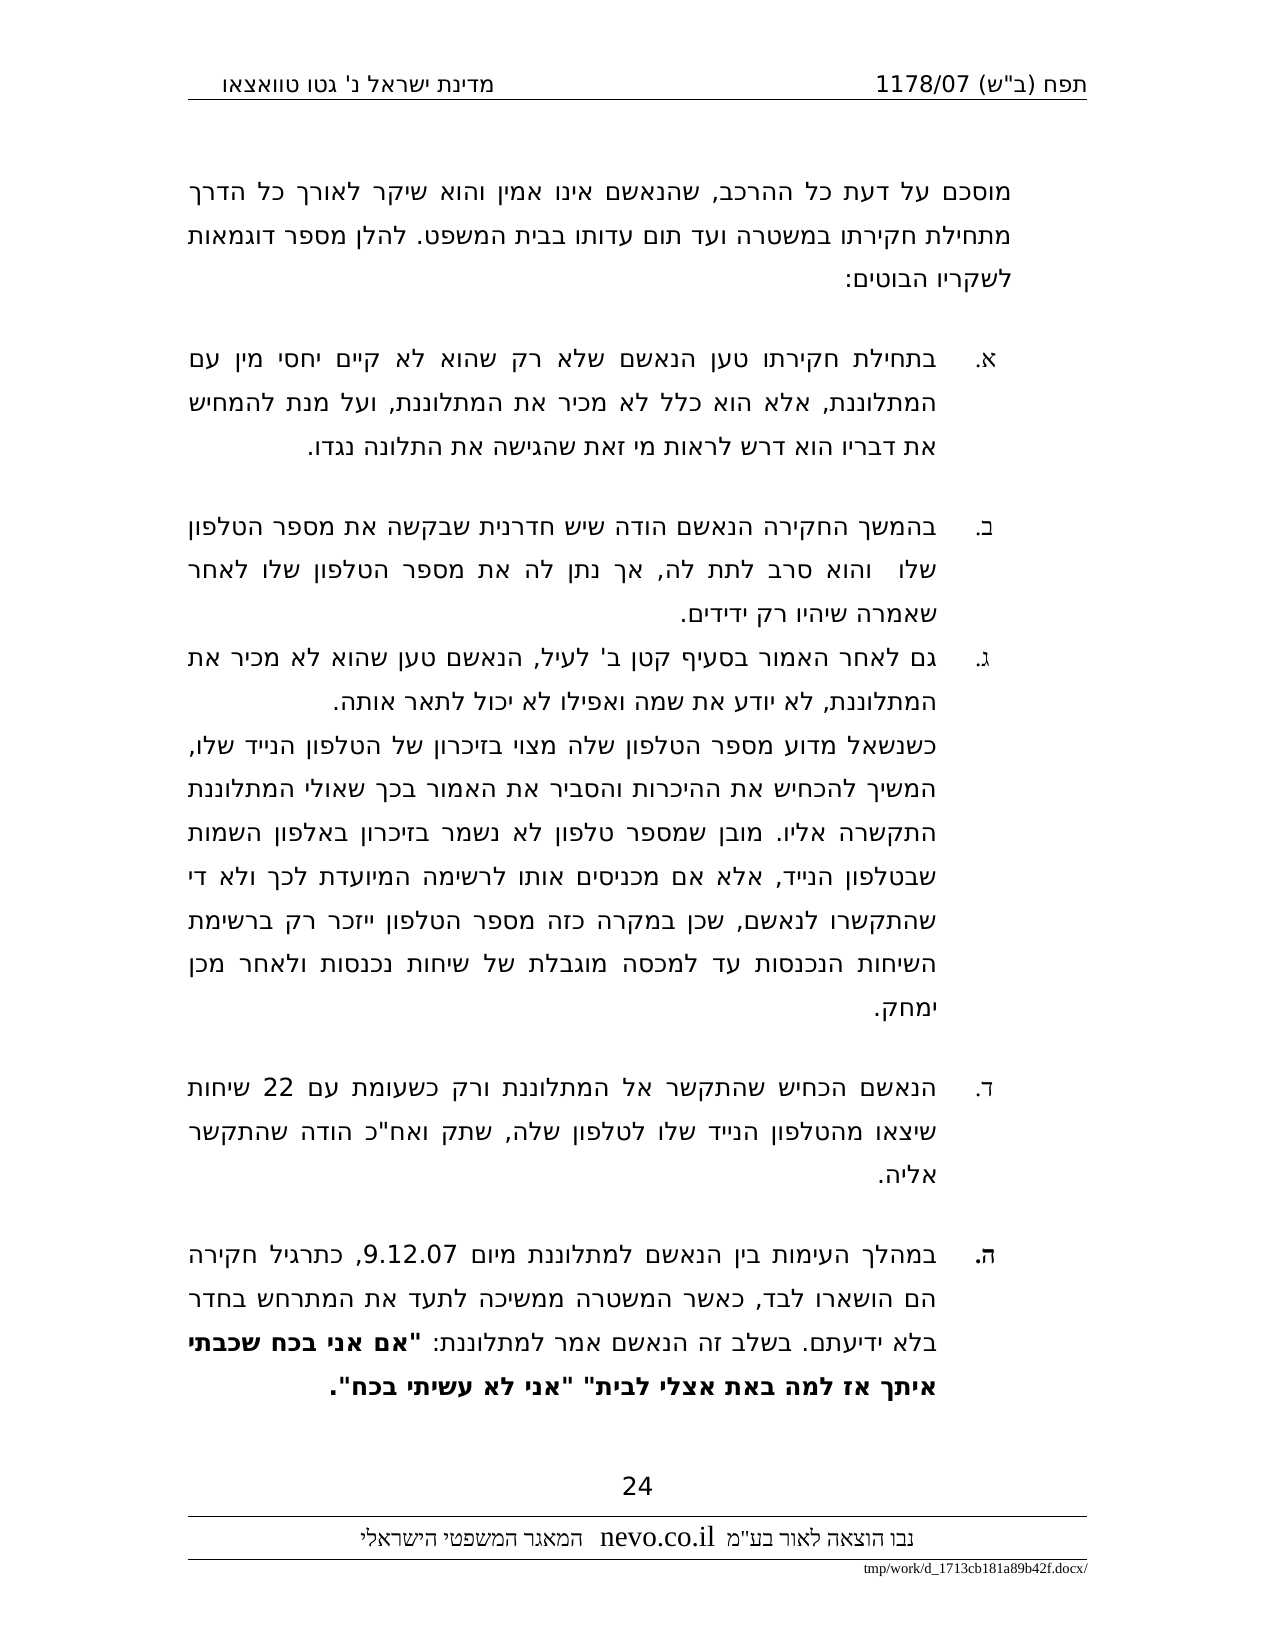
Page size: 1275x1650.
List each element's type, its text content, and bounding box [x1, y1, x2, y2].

text כשנשאל מדוע מספר הטלפון שלה מצוי בזיכרון של הטלפון הנייד שלו, המשיך להכחיש את ההיכרות והסביר את האמור בכך שאולי המתלוננת התקשרה אליו. מובן שמספר טלפון לא נשמר בזיכרון באלפון השמות שבטלפון הנייד, אלא אם מכניסים אותו לרשימה המיועדת לכך ולא די שהתקשרו לנאשם, שכן במקרה כזה מספר הטלפון ייזכר רק ברשימת השיחות הנכנסות עד למכסה מוגבלת של שיחות נכנסות ולאחר מכן ימחק. [187, 731, 937, 1022]
list בתחילת חקירתו טען הנאשם שלא רק שהוא לא קיים יחסי מין עם המתלוננת, אלא הוא כלל לא מכיר את המתלוננת, ועל מנת להמחיש את דבריו הוא דרש לראות מי זאת שהגישה את התלונה נגדו. [187, 344, 975, 461]
list במהלך העימות בין הנאשם למתלוננת מיום 9.12.07, כתרגיל חקירה הם הושארו לבד, כאשר המשטרה ממשיכה לתעד את המתרחש בחדר בלא ידיעתם. בשלב זה הנאשם אמר למתלוננת: "אם אני בכח שכבתי איתך אז למה באת אצלי לבית" "אני לא עשיתי בכח". [187, 1241, 975, 1401]
list גם לאחר האמור בסעיף קטן ב' לעיל, הנאשם טען שהוא לא מכיר את המתלוננת, לא יודע את שמה ואפילו לא יכול לתאר אותה. [187, 643, 975, 716]
list בהמשך החקירה הנאשם הודה שיש חדרנית שבקשה את מספר הטלפון שלו והוא סרב לתת לה, אך נתן לה את מספר הטלפון שלו לאחר שאמרה שיהיו רק ידידים. [187, 512, 975, 629]
text מוסכם על דעת כל ההרכב, שהנאשם אינו אמין והוא שיקר לאורך כל הדרך מתחילת חקירתו במשטרה ועד תום עדותו בבית המשפט. להלן מספר דוגמאות לשקריו הבוטים: [187, 177, 1012, 294]
list הנאשם הכחיש שהתקשר אל המתלוננת ורק כשעומת עם 22 שיחות שיצאו מהטלפון הנייד שלו לטלפון שלה, שתק ואח"כ הודה שהתקשר אליה. [187, 1073, 975, 1190]
